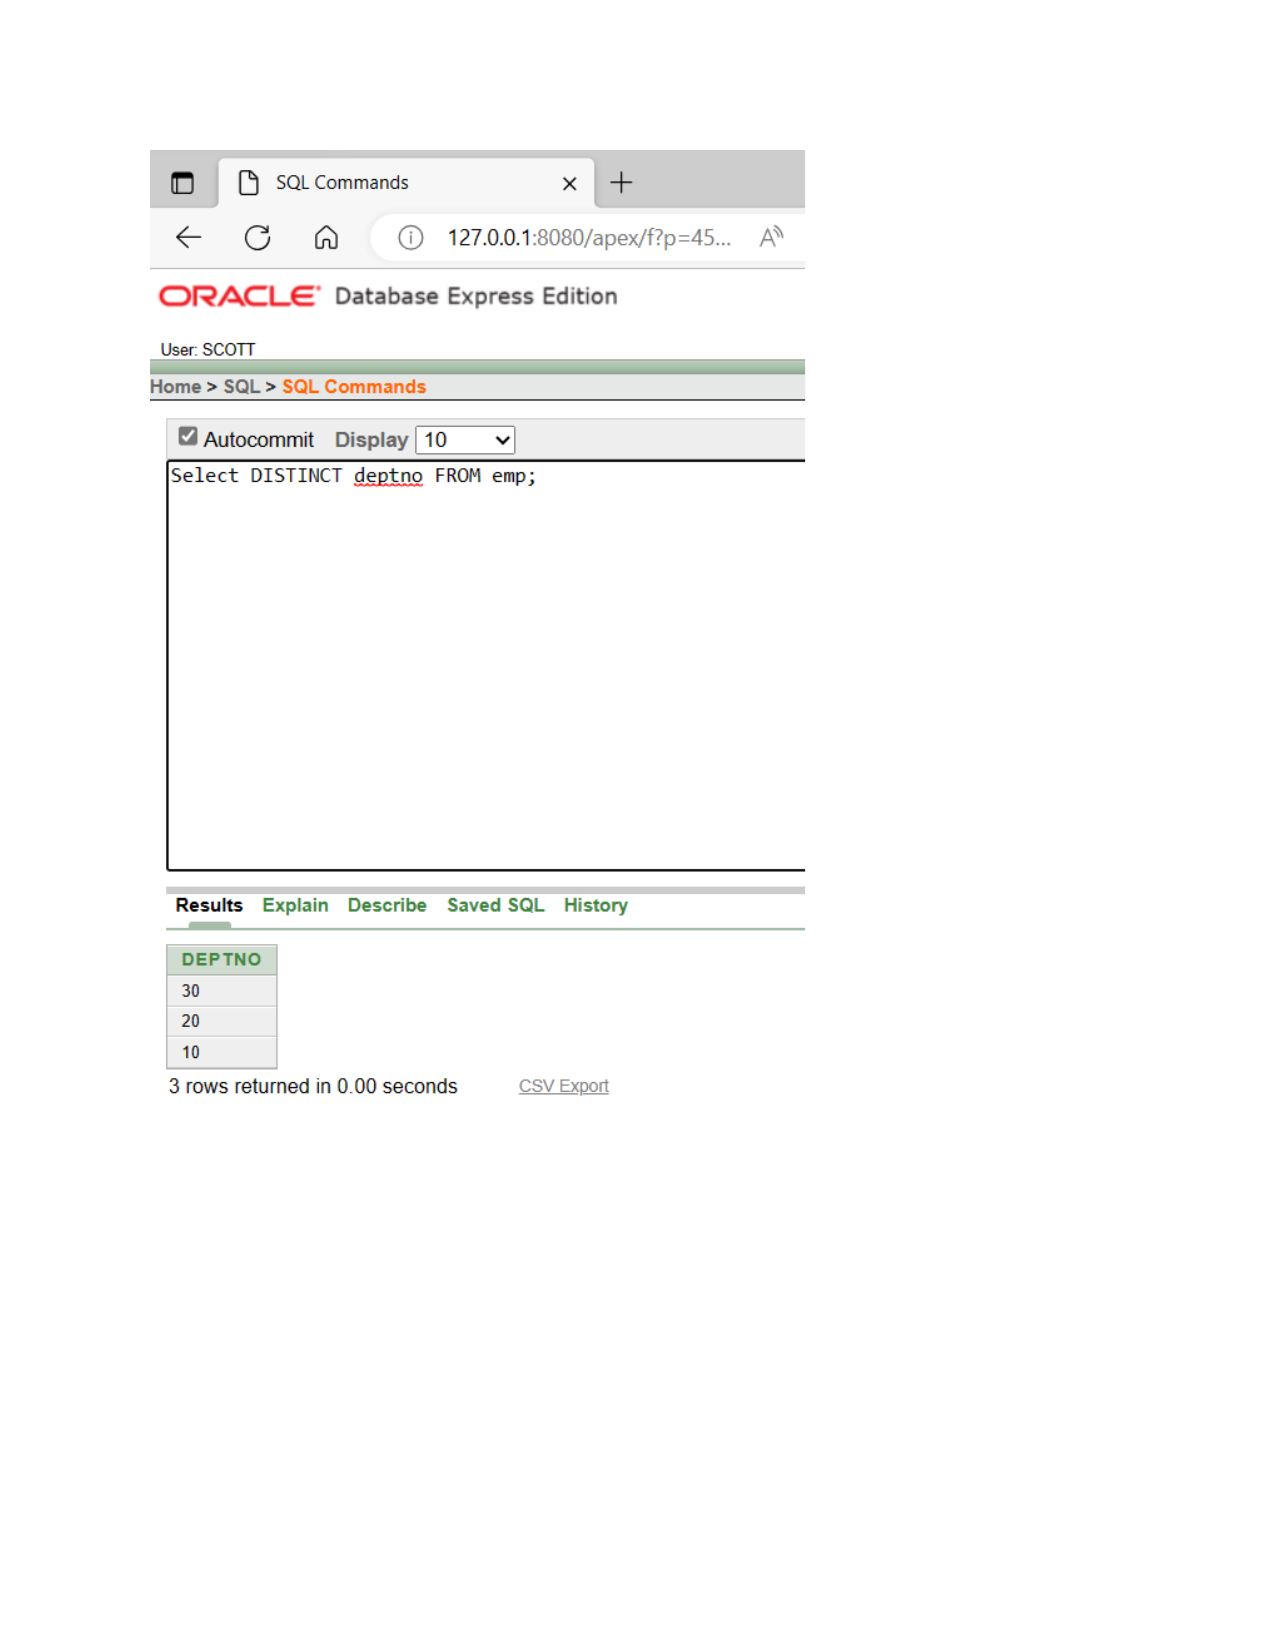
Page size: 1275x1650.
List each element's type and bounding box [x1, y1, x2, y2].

picture [150, 150, 805, 1166]
